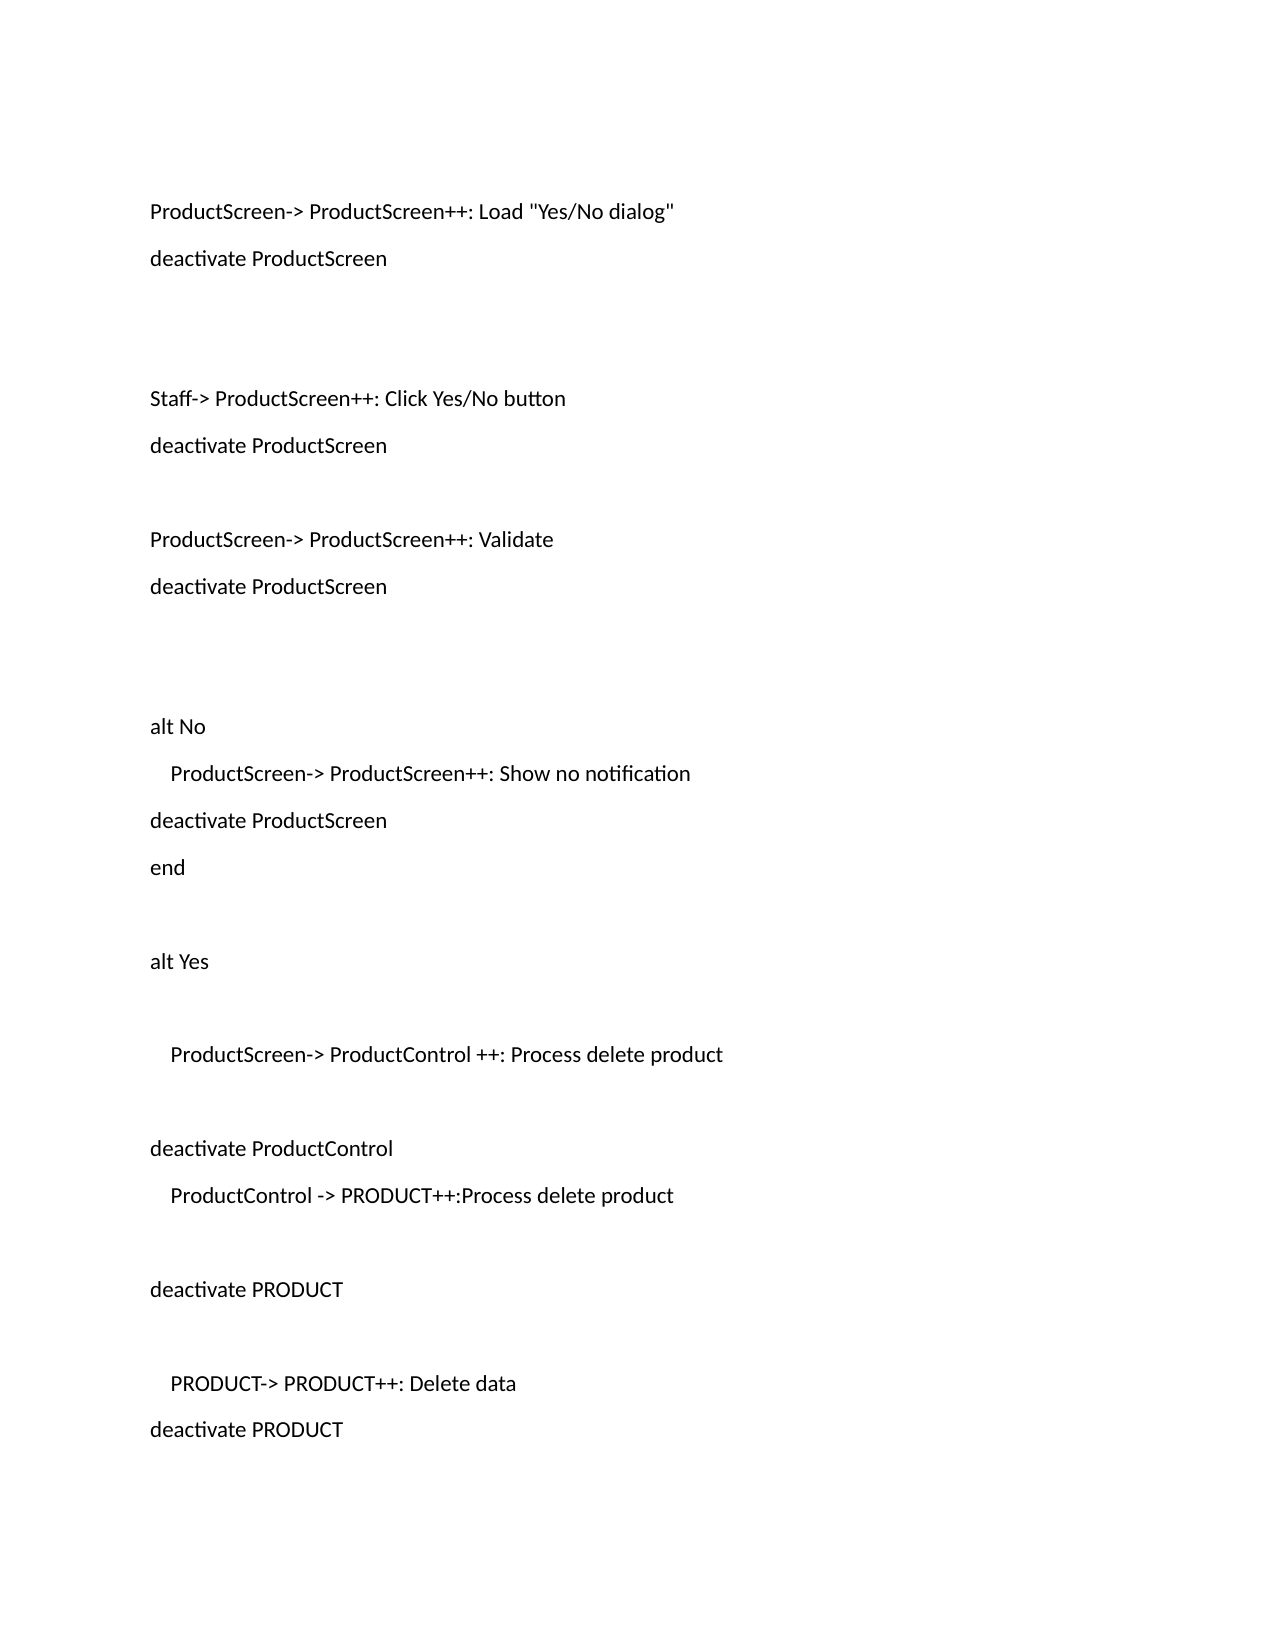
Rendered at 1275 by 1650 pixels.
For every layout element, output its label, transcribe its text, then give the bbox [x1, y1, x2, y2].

text end [150, 853, 1125, 881]
text ProductScreen-> ProductScreen++: Show no notification [150, 759, 1125, 787]
text deactivate ProductScreen [150, 244, 1125, 272]
text PRODUCT-> PRODUCT++: Delete data [150, 1369, 1125, 1397]
text ProductScreen-> ProductScreen++: Load "Yes/No dialog" [150, 197, 1125, 225]
text ProductControl -> PRODUCT++:Process delete product [150, 1181, 1125, 1209]
text deactivate ProductControl [150, 1134, 1125, 1162]
text ProductScreen-> ProductScreen++: Validate [150, 525, 1125, 553]
text alt No [150, 712, 1125, 741]
text Staff-> ProductScreen++: Click Yes/No button [150, 384, 1125, 412]
text deactivate ProductScreen [150, 572, 1125, 600]
text ProductScreen-> ProductControl ++: Process delete product [150, 1041, 1125, 1069]
text alt Yes [150, 947, 1125, 975]
text deactivate PRODUCT [150, 1275, 1125, 1303]
text deactivate ProductScreen [150, 431, 1125, 459]
text deactivate PRODUCT [150, 1416, 1125, 1444]
text deactivate ProductScreen [150, 806, 1125, 834]
